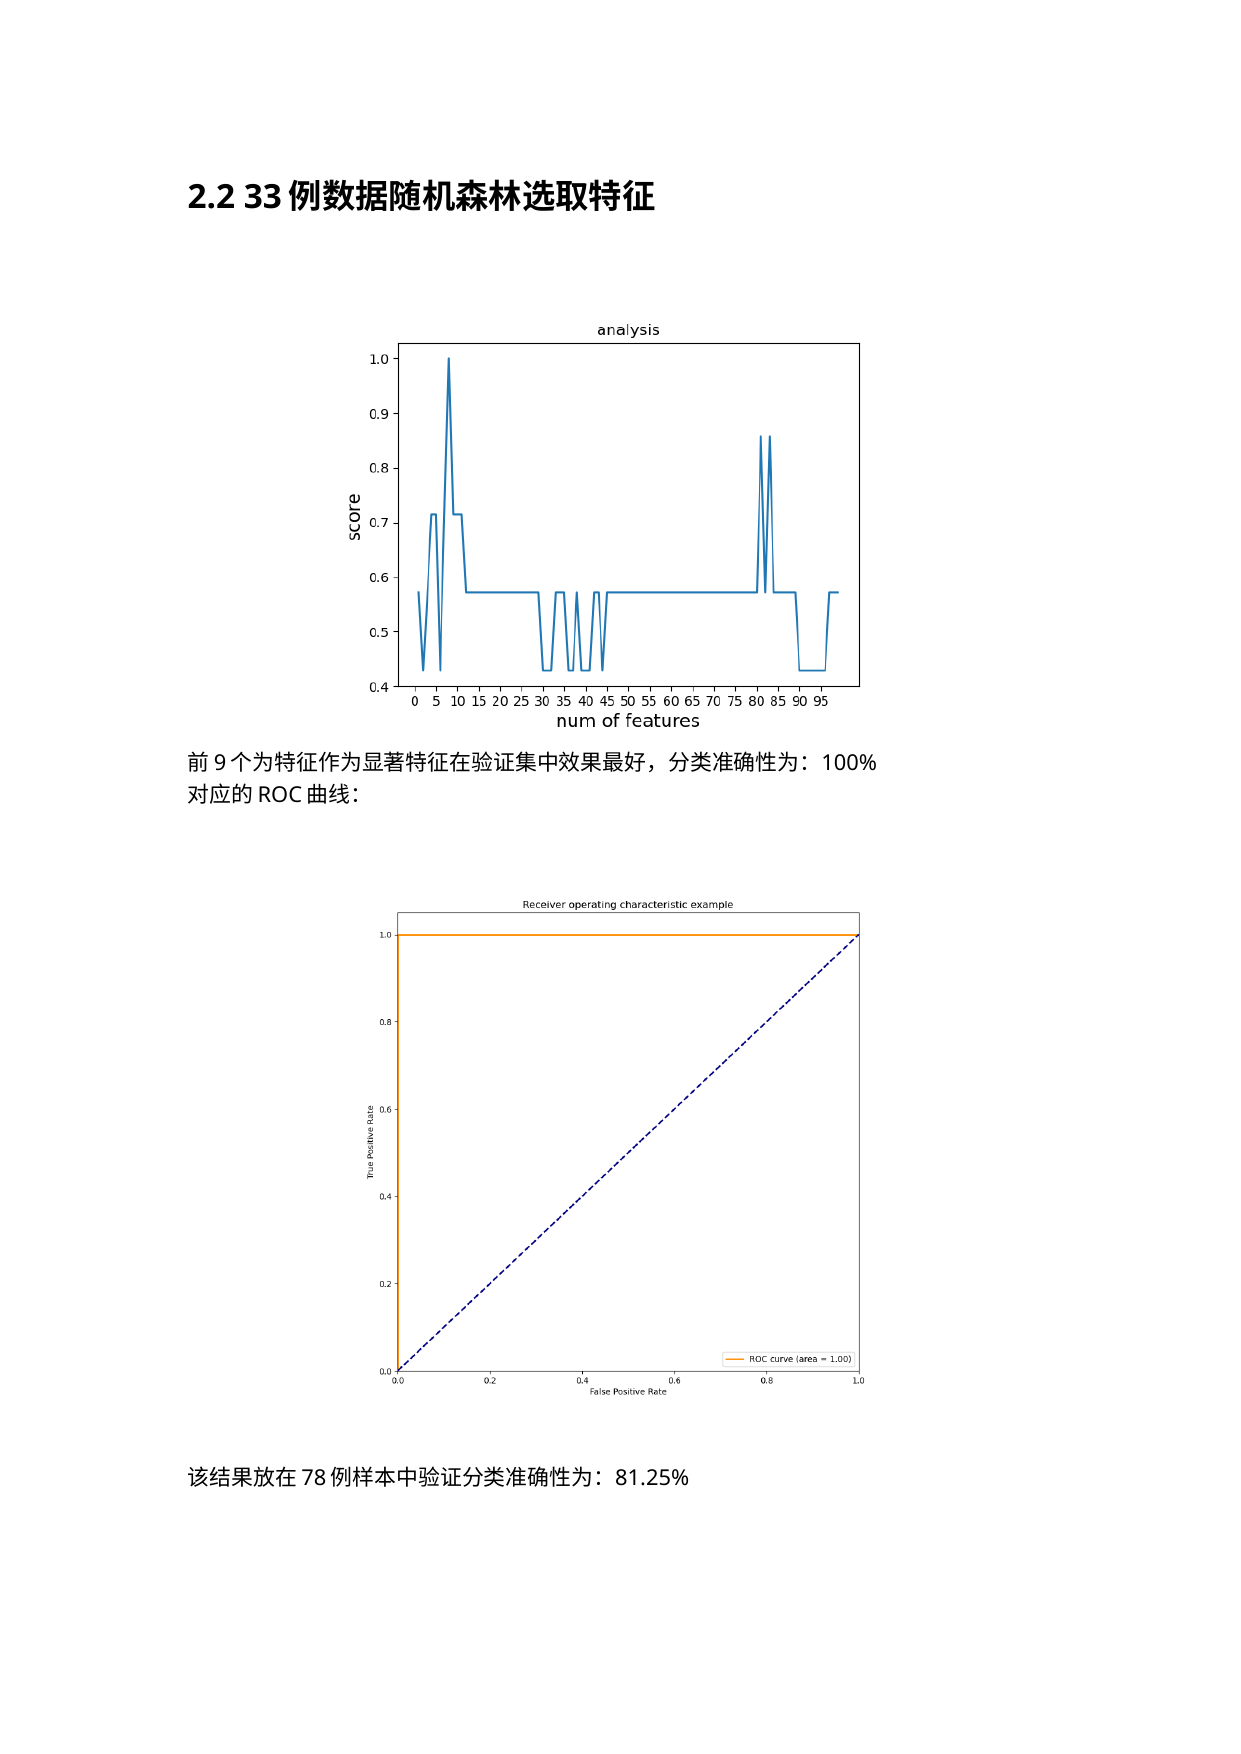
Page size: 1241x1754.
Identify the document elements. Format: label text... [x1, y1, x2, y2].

text 前9个为特征作为显著特征在验证集中效果最好，分类准确性为：100% [187, 744, 1053, 777]
text 对应的ROC曲线： [187, 777, 1053, 809]
subtitle 2.2 33例数据随机森林选取特征 [187, 162, 1053, 227]
picture [323, 289, 918, 735]
text 该结果放在78例样本中验证分类准确性为：81.25% [187, 1459, 1053, 1492]
picture [323, 841, 918, 1436]
